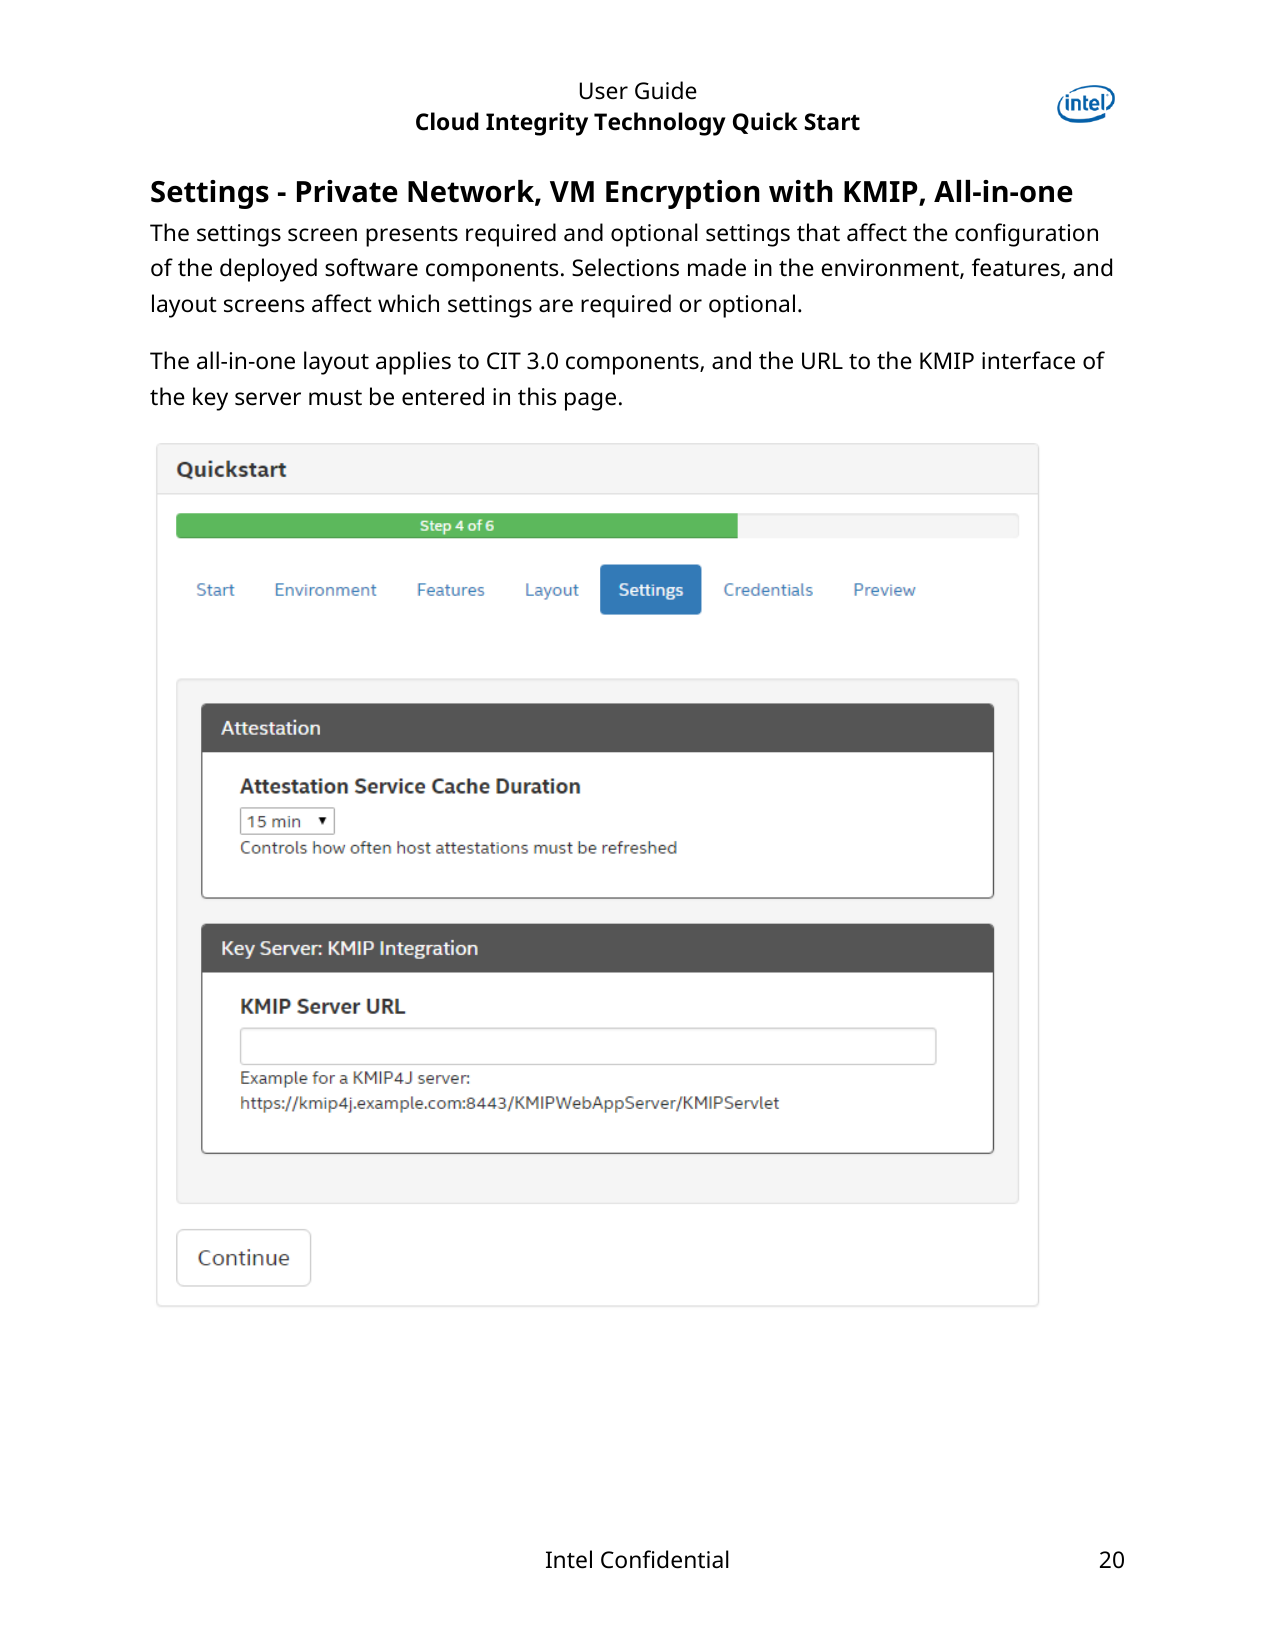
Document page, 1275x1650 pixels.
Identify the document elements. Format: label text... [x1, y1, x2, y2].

picture [1045, 73, 1125, 134]
picture [150, 437, 1043, 1313]
subtitle Settings - Private Network, VM Encryption with KMIP, All-in-one [150, 171, 1125, 211]
text The settings screen presents required and optional settings that affect the configuration of the deployed software components. Selections made in the environment, features, and layout screens affect which settings are required or optional. [150, 216, 1125, 319]
text The all-in-one layout applies to CIT 3.0 components, and the URL to the KMIP interface of the key server must be entered in this page. [150, 345, 1125, 412]
